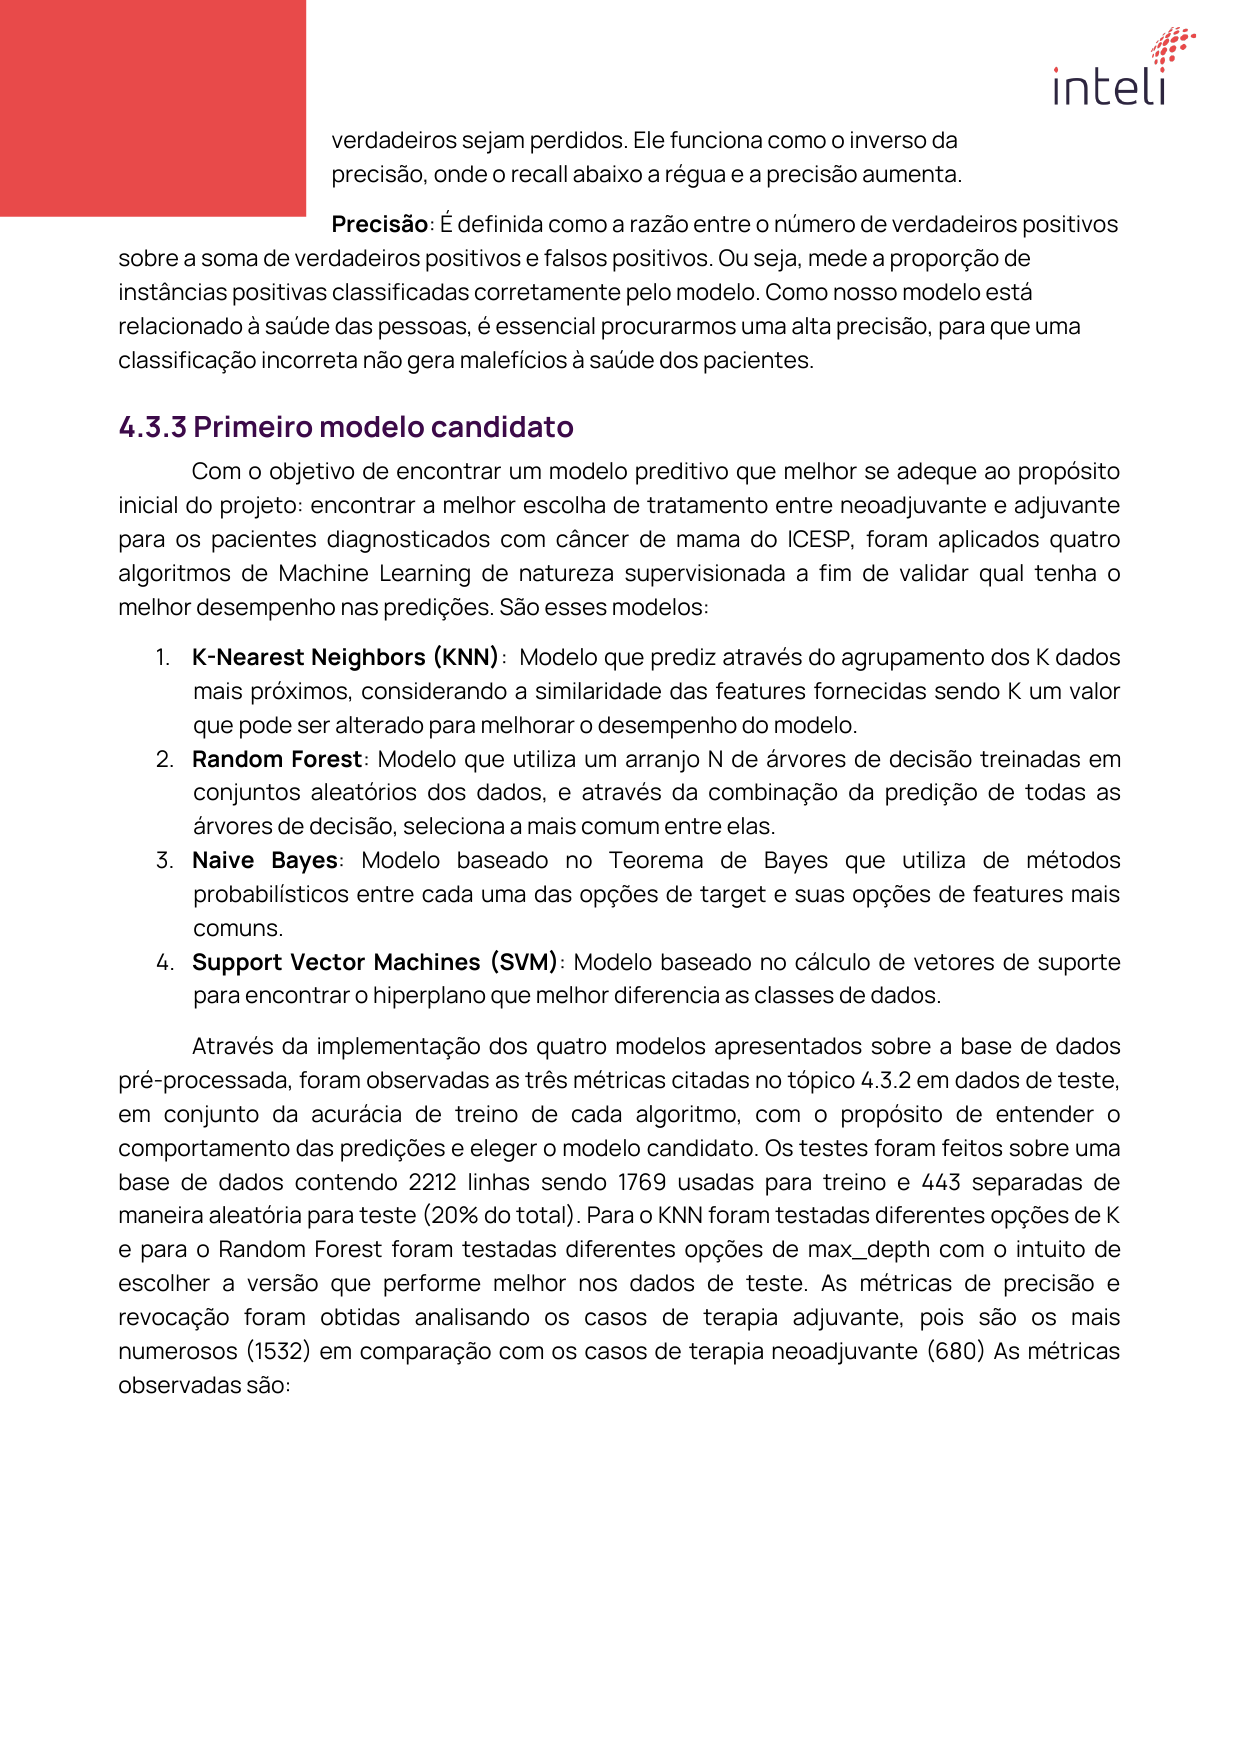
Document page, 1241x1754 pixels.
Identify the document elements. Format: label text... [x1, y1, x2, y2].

picture [0, 0, 307, 217]
list K-Nearest Neighbors (KNN): Modelo que prediz através do agrupamento dos K dados mais próximos, considerando a similaridade das features fornecidas sendo K um valor que pode ser alterado para melhorar o desempenho do modelo. [156, 641, 1122, 740]
subtitle 4.3.3 Primeiro modelo candidato [118, 407, 1122, 447]
picture [1054, 27, 1197, 105]
list Naive Bayes: Modelo baseado no Teorema de Bayes que utiliza de métodos probabilísticos entre cada uma das opções de target e suas opções de features mais comuns. [156, 844, 1122, 943]
list Random Forest: Modelo que utiliza um arranjo N de árvores de decisão treinadas em conjuntos aleatórios dos dados, e através da combinação da predição de todas as árvores de decisão, seleciona a mais comum entre elas. [156, 742, 1122, 842]
text Precisão: É definida como a razão entre o número de verdadeiros positivos sobre a soma de verdadeiros positivos e falsos positivos. Ou seja, mede a proporção de instâncias positivas classificadas corretamente pelo modelo. Como nosso modelo está relacionado à saúde das pessoas, é essencial procurarmos uma alta precisão, para que uma classificação incorreta não gera malefícios à saúde dos pacientes. [118, 208, 1122, 375]
list Support Vector Machines (SVM): Modelo baseado no cálculo de vetores de suporte para encontrar o hiperplano que melhor diferencia as classes de dados. [156, 946, 1122, 1011]
text Com o objetivo de encontrar um modelo preditivo que melhor se adeque ao propósito inicial do projeto: encontrar a melhor escolha de tratamento entre neoadjuvante e adjuvante para os pacientes diagnosticados com câncer de mama do ICESP, foram aplicados quatro algoritmos de Machine Learning de natureza supervisionada a fim de validar qual tenha o melhor desempenho nas predições. São esses modelos: [118, 455, 1122, 622]
text Através da implementação dos quatro modelos apresentados sobre a base de dados pré-processada, foram observadas as três métricas citadas no tópico 4.3.2 em dados de teste, em conjunto da acurácia de treino de cada algoritmo, com o propósito de entender o comportamento das predições e eleger o modelo candidato. Os testes foram feitos sobre uma base de dados contendo 2212 linhas sendo 1769 usadas para treino e 443 separadas de maneira aleatória para teste (20% do total). Para o KNN foram testadas diferentes opções de K e para o Random Forest foram testadas diferentes opções de max_depth com o intuito de escolher a versão que performe melhor nos dados de teste. As métricas de precisão e revocação foram obtidas analisando os casos de terapia adjuvante, pois são os mais numerosos (1532) em comparação com os casos de terapia neoadjuvante (680) As métricas observadas são: [118, 1030, 1122, 1400]
